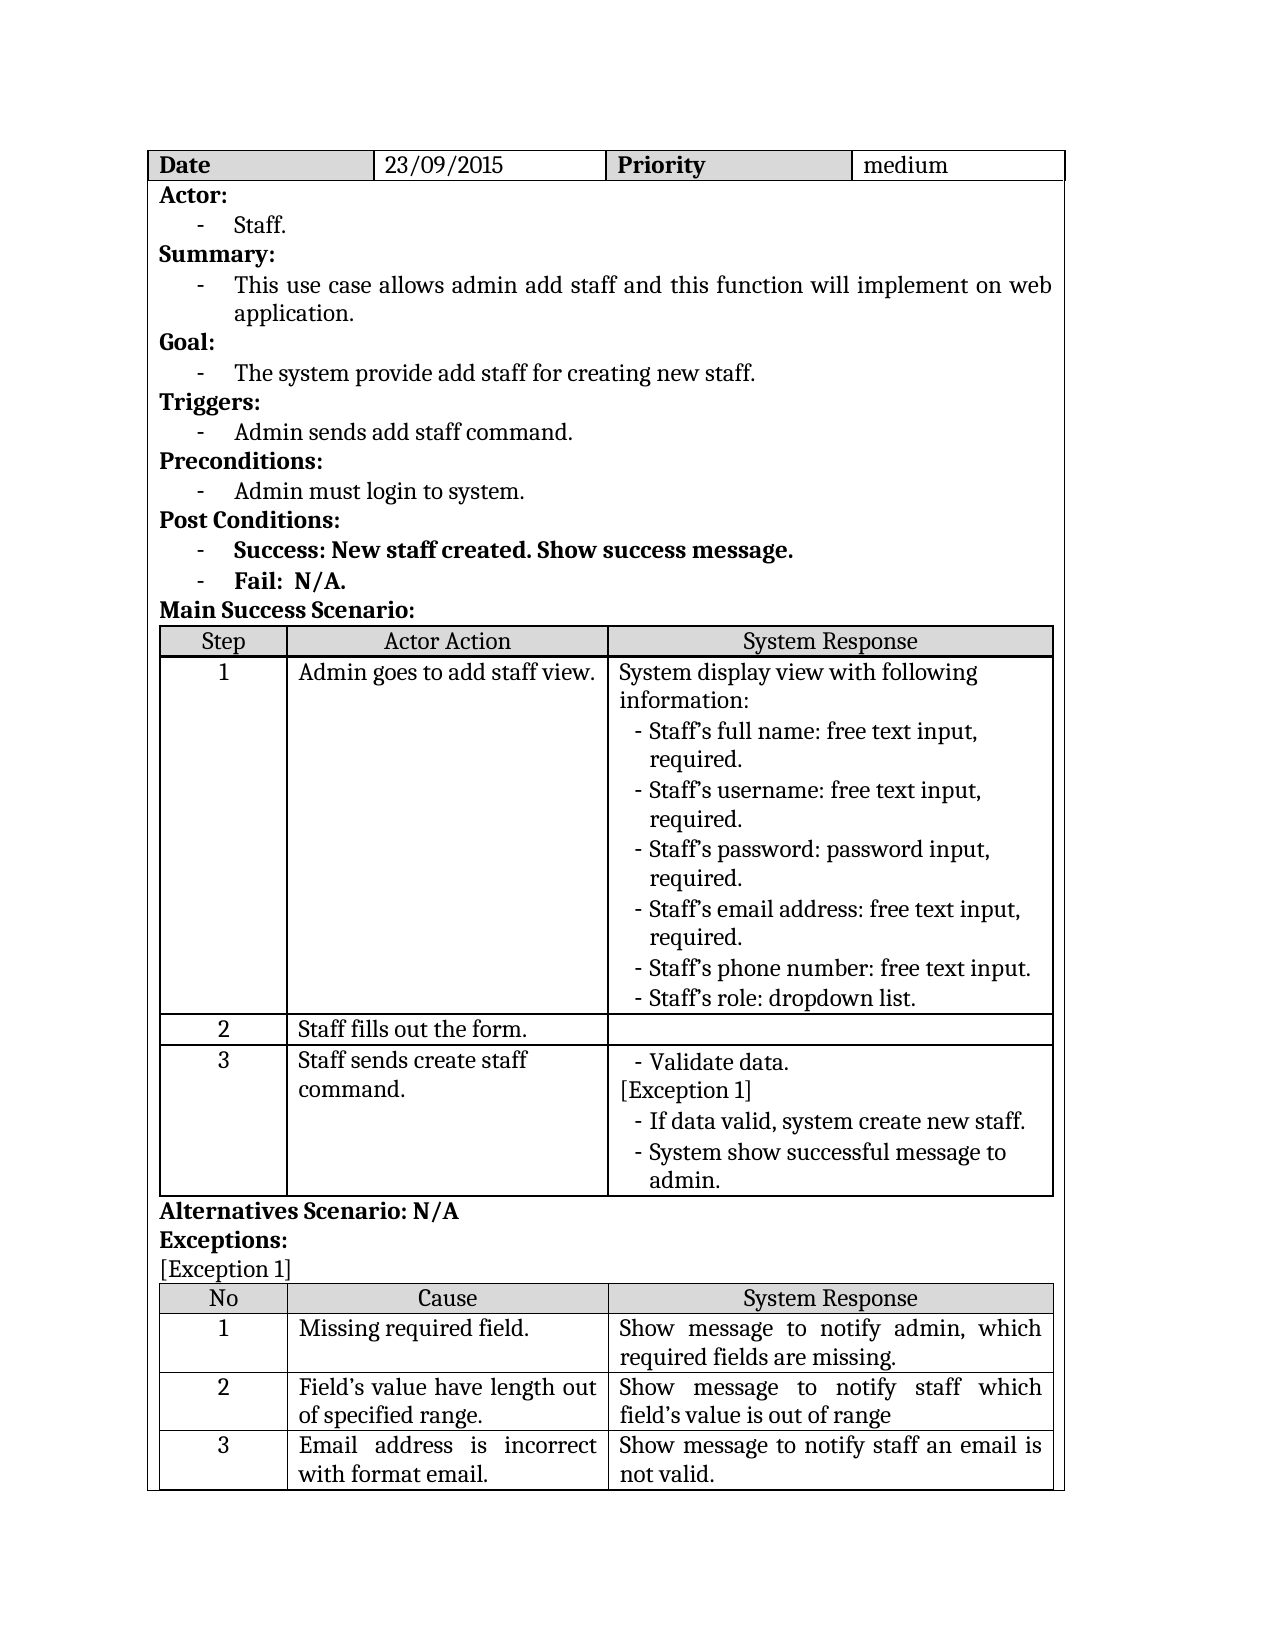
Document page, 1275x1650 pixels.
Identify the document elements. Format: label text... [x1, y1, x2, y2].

table_cell medium [853, 151, 1064, 180]
table_cell Date [149, 151, 373, 180]
table_cell 23/09/2015 [375, 151, 605, 180]
table_cell Priority [607, 151, 851, 180]
